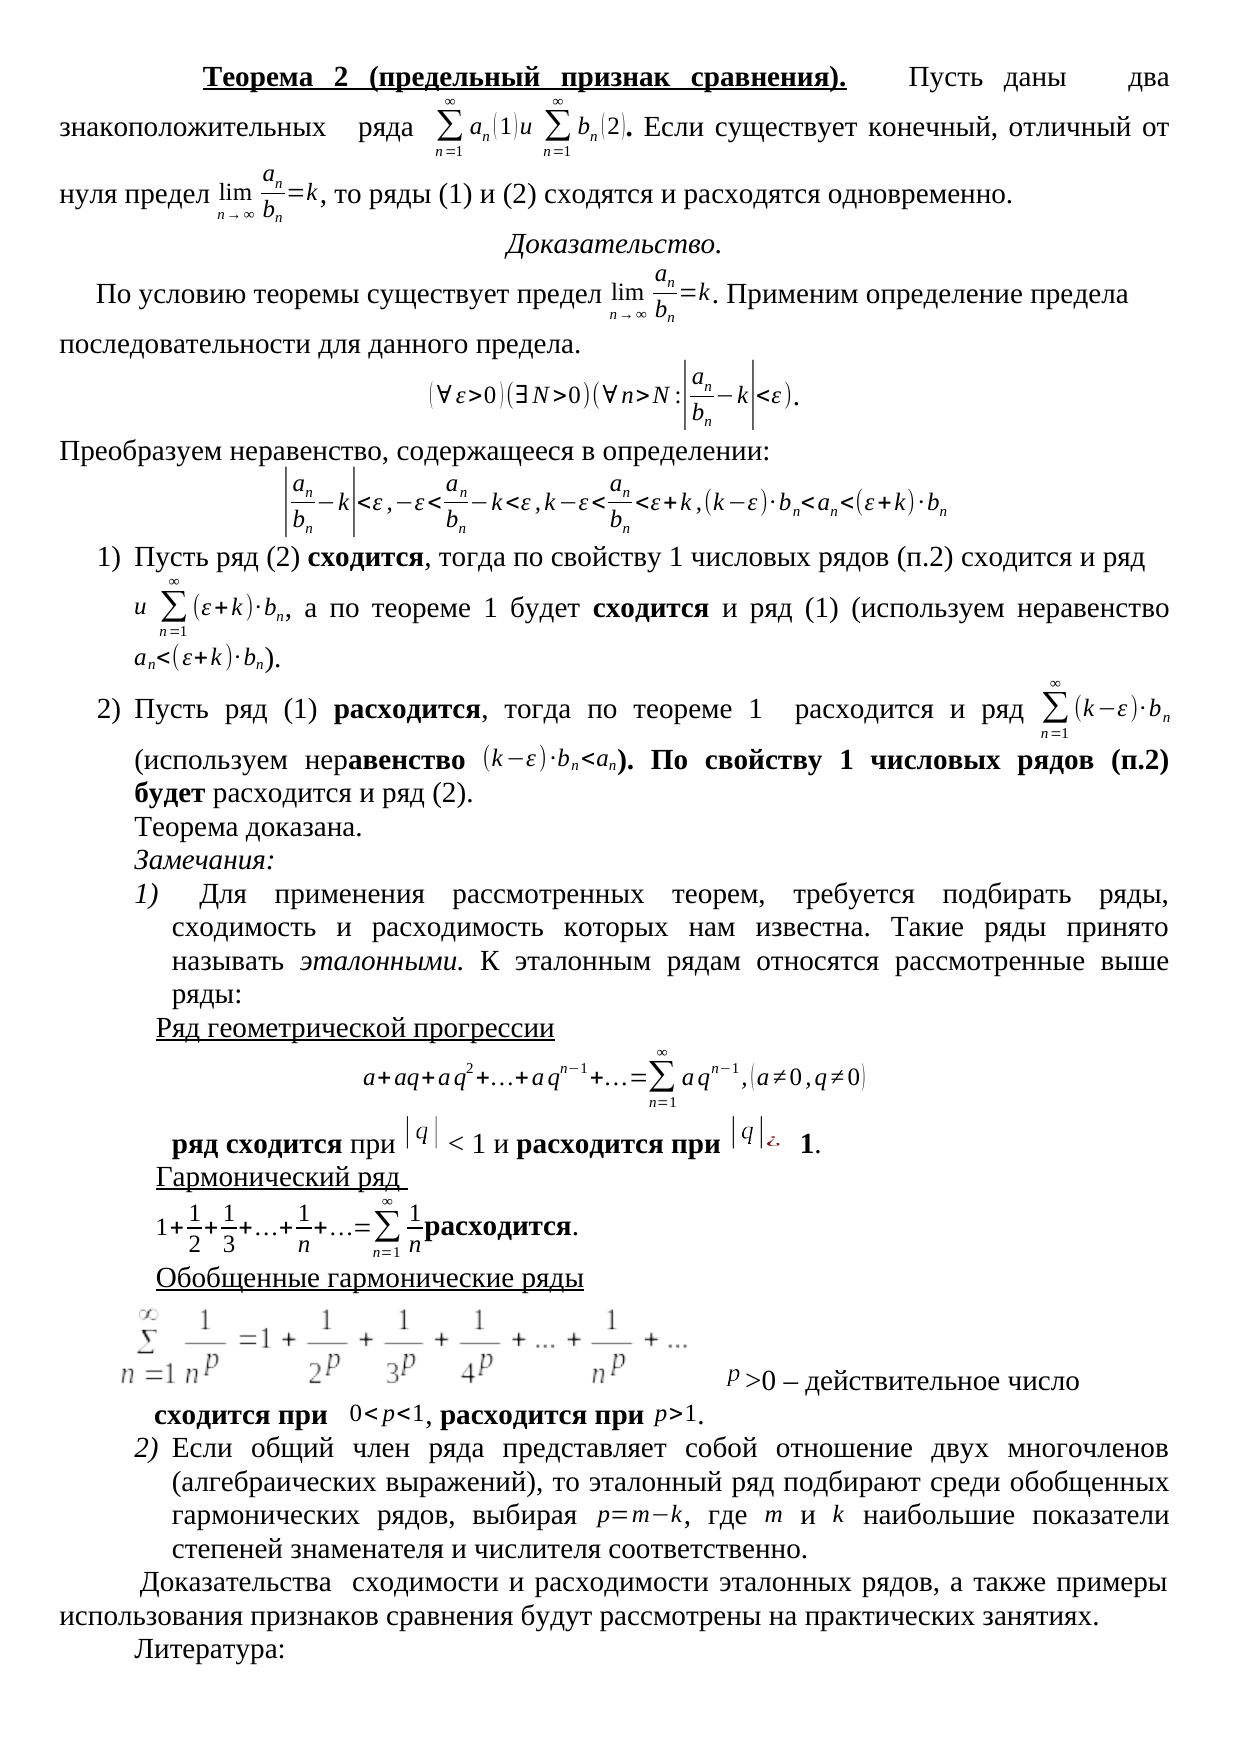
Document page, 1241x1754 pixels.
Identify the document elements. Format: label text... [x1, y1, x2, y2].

text По условию теоремы существует предел . Применим определение предела последовательности для данного предела. [59, 260, 1170, 360]
text Преобразуем неравенство, содержащееся в определении: [59, 433, 1170, 466]
list Литература: [134, 1632, 1169, 1665]
text сходится при , расходится при . [59, 1397, 1170, 1430]
list ряд сходится при < 1 и расходится при 1. [172, 1111, 1170, 1159]
list Пусть ряд (2) сходится, тогда по свойству 1 числовых рядов (п.2) сходится и ряд [97, 539, 1170, 573]
list Пусть ряд (1) расходится, тогда по теореме 1 расходится и ряд (используем неравенство ). По свойству 1 числовых рядов (п.2) будет расходится и ряд (2). [97, 674, 1170, 809]
text Доказательство. [59, 226, 1170, 260]
list Обобщенные гармонические ряды [156, 1260, 1170, 1294]
list Для применения рассмотренных теорем, требуется подбирать ряды, сходимость и расходимость которых нам известна. Такие ряды принято называть эталонными. К эталонным рядам относятся рассмотренные выше ряды: [134, 876, 1170, 1010]
list Теорема доказана. [134, 809, 1170, 842]
text Теорема 2 (предельный признак сравнения). Пусть даны два знакоположительных ряда . Если существует конечный, отличный от нуля предел , то ряды (1) и (2) сходятся и расходятся одновременно. [59, 59, 1170, 226]
list Ряд геометрической прогрессии [156, 1010, 1170, 1044]
list , а по теореме 1 будет сходится и ряд (1) (используем неравенство ). [134, 573, 1170, 674]
list Замечания: [134, 842, 1170, 876]
text >0 – действительное число [59, 1294, 1170, 1397]
text . [59, 360, 1170, 433]
text Доказательства сходимости и расходимости эталонных рядов, а также примеры использования признаков сравнения будут рассмотрены на практических занятиях. [59, 1564, 1170, 1632]
list Гармонический ряд [156, 1159, 1170, 1193]
list Если общий член ряда представляет собой отношение двух многочленов (алгебраических выражений), то эталонный ряд подбирают среди обобщенных гармонических рядов, выбирая , где и наибольшие показатели степеней знаменателя и числителя соответственно. [134, 1430, 1170, 1564]
list расходится. [156, 1193, 1170, 1260]
